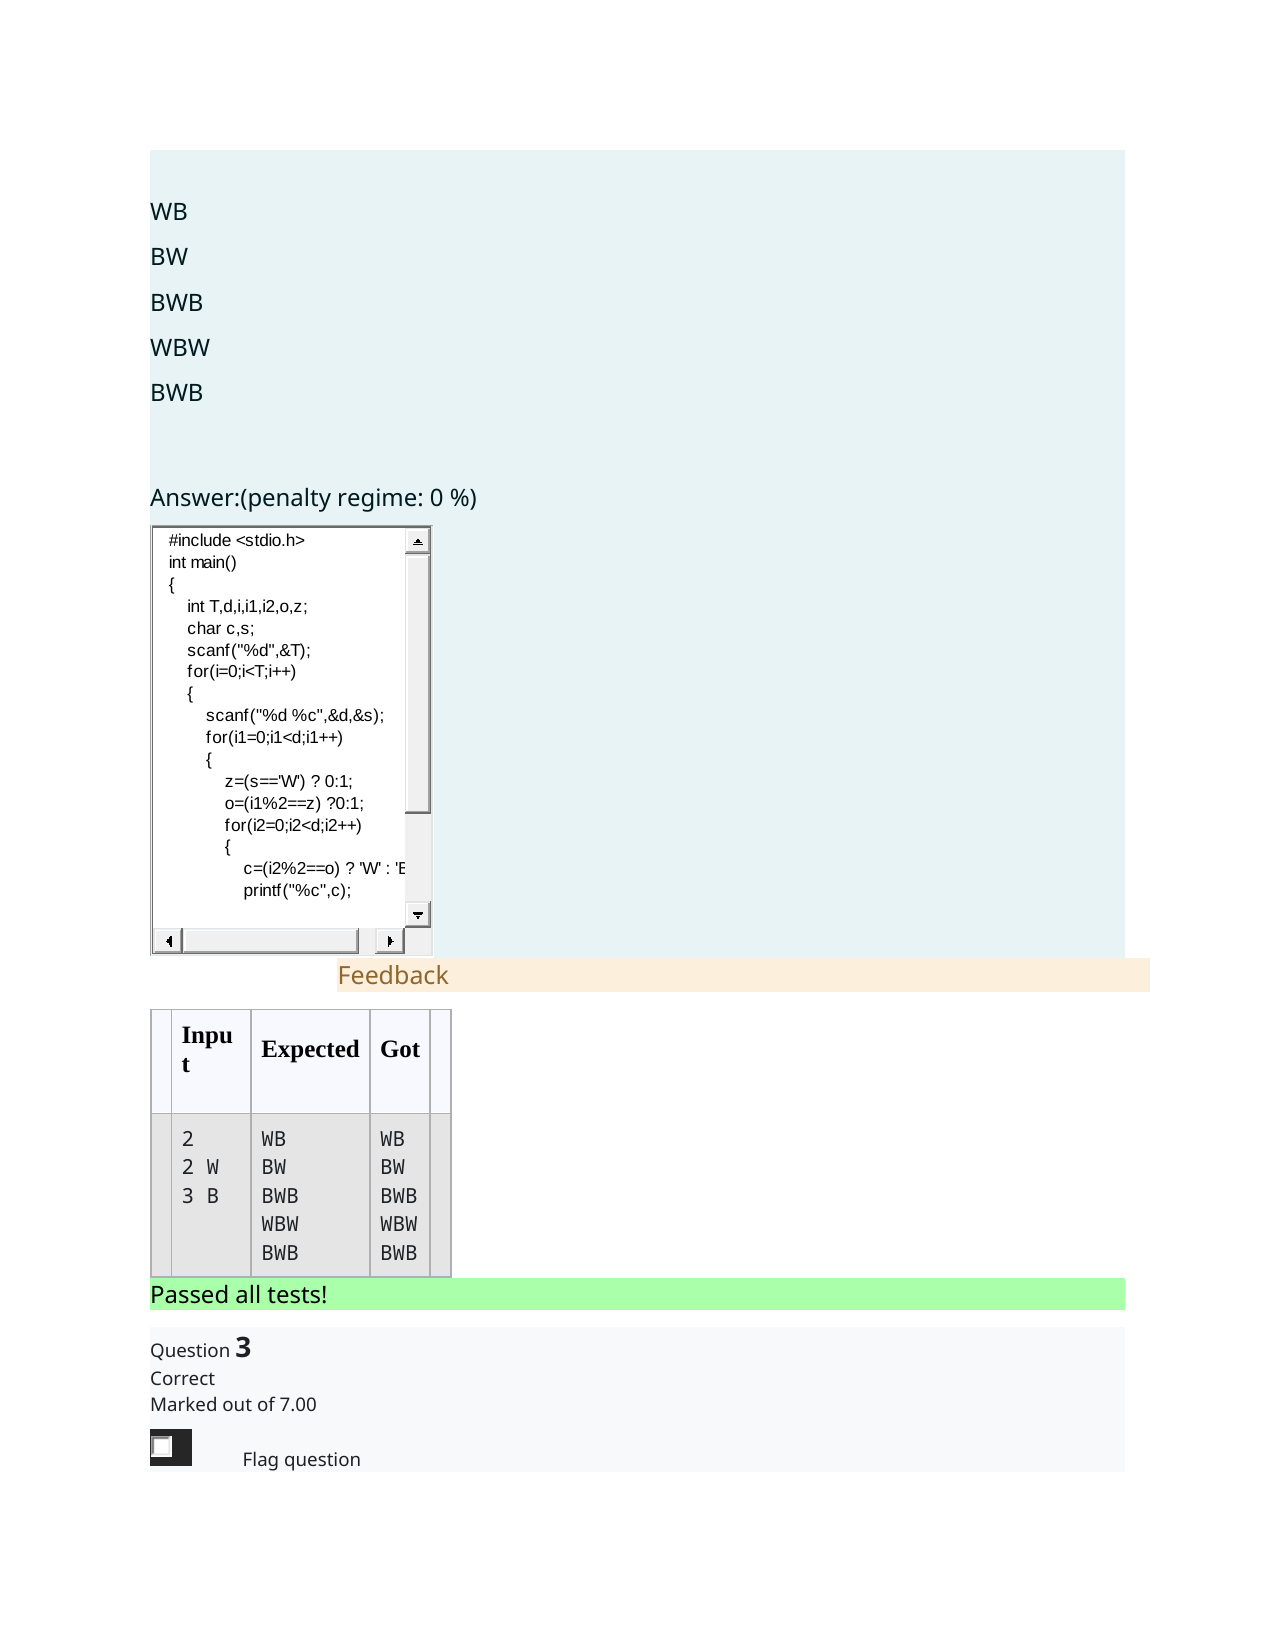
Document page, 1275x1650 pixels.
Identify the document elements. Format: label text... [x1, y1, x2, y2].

text Answer:(penalty regime: 0 %) [150, 481, 1125, 514]
text BWB [150, 285, 1125, 318]
text Passed all tests! [150, 1278, 1125, 1310]
text Feedback [337, 958, 1150, 992]
table_header [431, 1010, 450, 1112]
table_header [152, 1010, 171, 1112]
text Flag question [150, 1416, 1125, 1472]
table_header Input [172, 1010, 250, 1112]
table_cell [152, 1114, 171, 1276]
text BW [150, 240, 1125, 273]
table_header Got [371, 1010, 429, 1112]
table_cell WB BW BWB WBW BWB [371, 1114, 429, 1276]
text Correct [150, 1365, 1125, 1391]
text BWB [150, 376, 1125, 408]
text Marked out of 7.00 [150, 1391, 1125, 1416]
table_cell WB BW BWB WBW BWB [252, 1114, 369, 1276]
text WB [150, 195, 1125, 228]
table_header Expected [252, 1010, 369, 1112]
table_cell [431, 1114, 450, 1276]
table_cell 2 2 W 3 B [172, 1114, 250, 1276]
text WBW [150, 330, 1125, 363]
text Question 3 [150, 1327, 1125, 1365]
